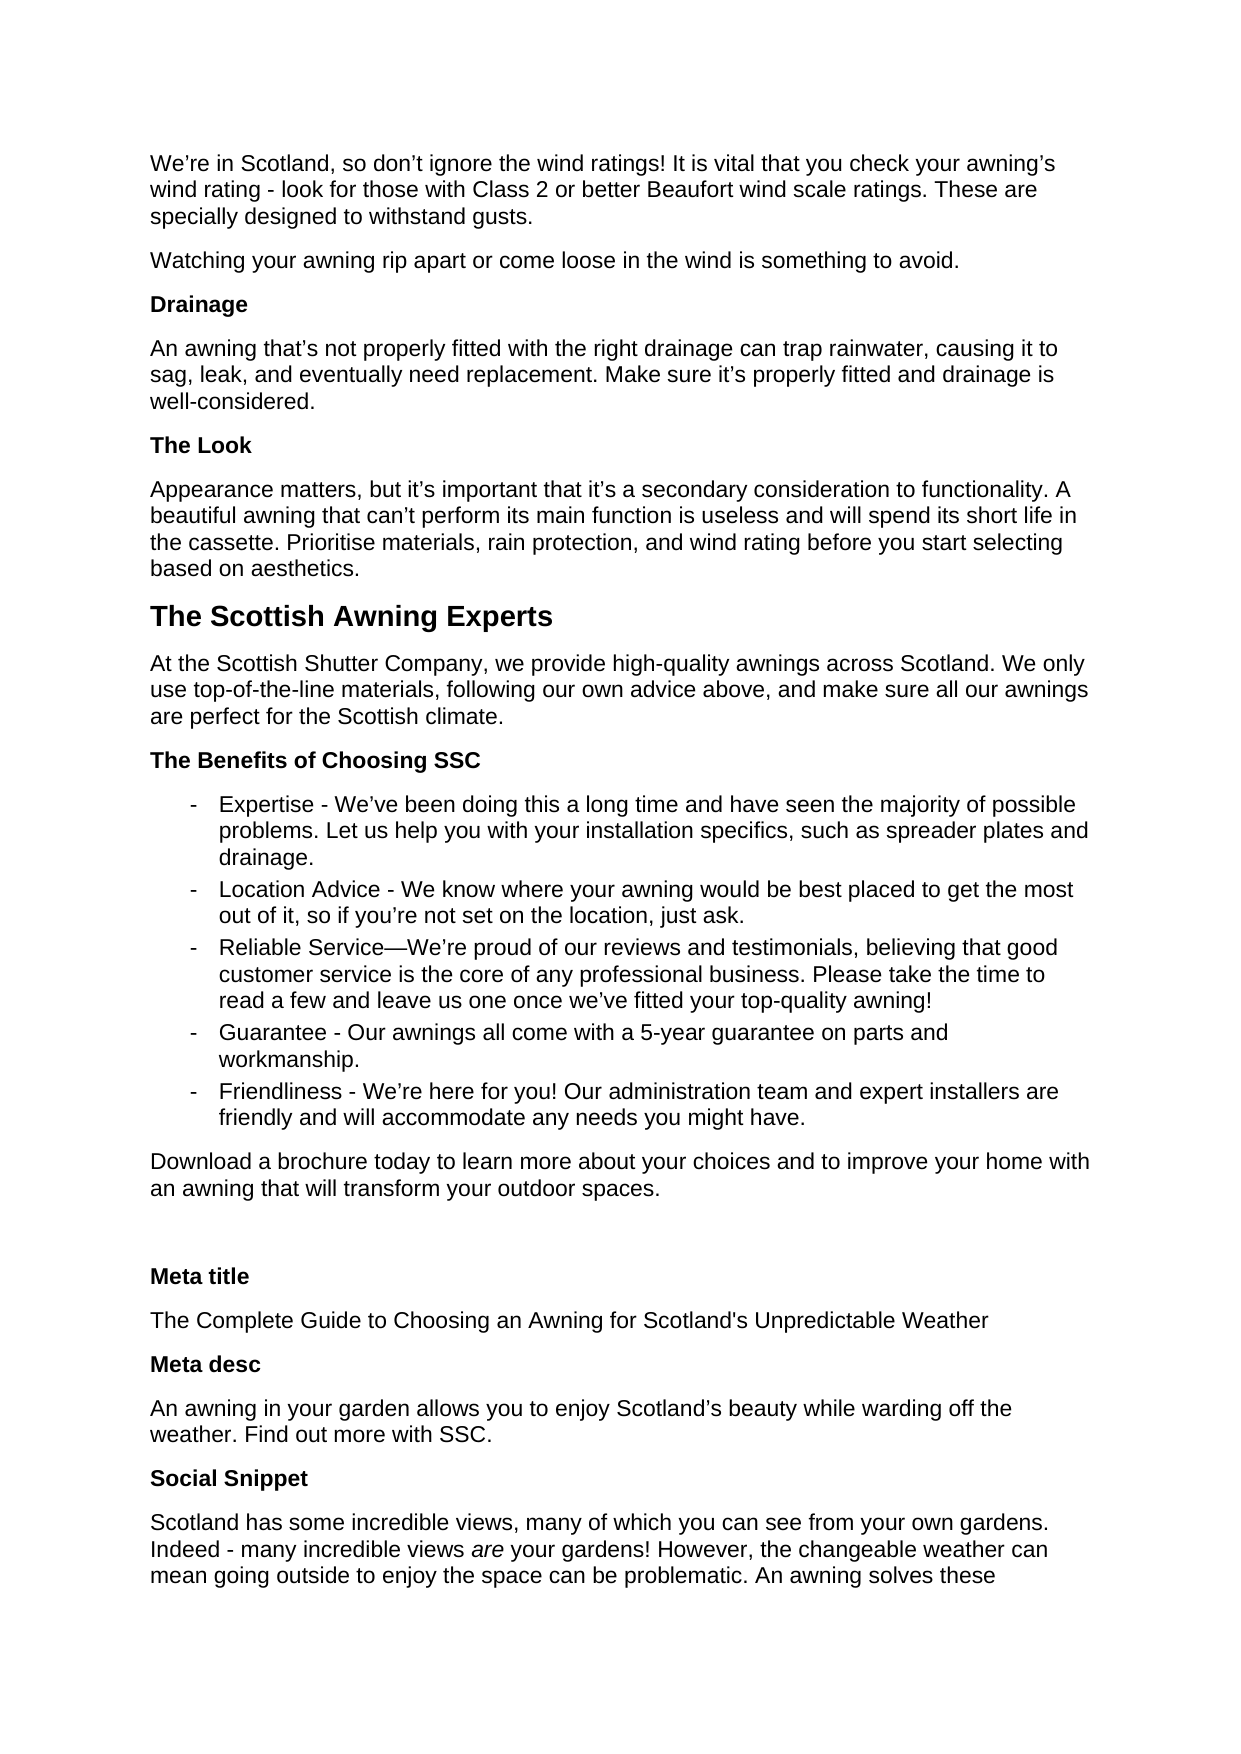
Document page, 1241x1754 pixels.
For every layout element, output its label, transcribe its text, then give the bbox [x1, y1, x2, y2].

text The Benefits of Choosing SSC [150, 747, 1090, 773]
list Reliable Service—We’re proud of our reviews and testimonials, believing that good customer service is the core of any professional business. Please take the time to read a few and leave us one once we’ve fitted your top-quality awning! [189, 934, 1090, 1013]
text Meta desc [150, 1351, 1090, 1377]
text We’re in Scotland, so don’t ignore the wind ratings! It is vital that you check your awning’s wind rating - look for those with Class 2 or better Beaufort wind scale ratings. These are specially designed to withstand gusts. [150, 150, 1090, 229]
text An awning in your garden allows you to enjoy Scotland’s beauty while warding off the weather. Find out more with SSC. [150, 1395, 1090, 1448]
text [150, 1509, 1090, 1588]
text The Complete Guide to Choosing an Awning for Scotland's Unpredictable Weather [150, 1307, 1090, 1333]
text Watching your awning rip apart or come loose in the wind is something to avoid. [150, 247, 1090, 273]
subtitle The Scottish Awning Experts [150, 599, 1090, 632]
list Location Advice - We know where your awning would be best placed to get the most out of it, so if you’re not set on the location, just ask. [189, 876, 1090, 928]
text Appearance matters, but it’s important that it’s a secondary consideration to functionality. A beautiful awning that can’t perform its main function is useless and will spend its short life in the cassette. Prioritise materials, rain protection, and wind rating before you start selecting based on aesthetics. [150, 476, 1090, 581]
text At the Scottish Shutter Company, we provide high-quality awnings across Scotland. We only use top-of-the-line materials, following our own advice above, and make sure all our awnings are perfect for the Scottish climate. [150, 650, 1090, 729]
list Expertise - We’ve been doing this a long time and have seen the majority of possible problems. Let us help you with your installation specifics, such as spreader plates and drainage. [189, 791, 1090, 870]
text Download a brochure today to learn more about your choices and to improve your home with an awning that will transform your outdoor spaces. [150, 1148, 1090, 1201]
text The Look [150, 432, 1090, 458]
text Social Snippet [150, 1465, 1090, 1492]
text Drainage [150, 291, 1090, 317]
text An awning that’s not properly fitted with the right drainage can trap rainwater, causing it to sag, leak, and eventually need replacement. Make sure it’s properly fitted and drainage is well-considered. [150, 335, 1090, 414]
list Guarantee - Our awnings all come with a 5-year guarantee on parts and workmanship. [189, 1019, 1090, 1072]
text Meta title [150, 1263, 1090, 1289]
list Friendliness - We’re here for you! Our administration team and expert installers are friendly and will accommodate any needs you might have. [189, 1078, 1090, 1131]
